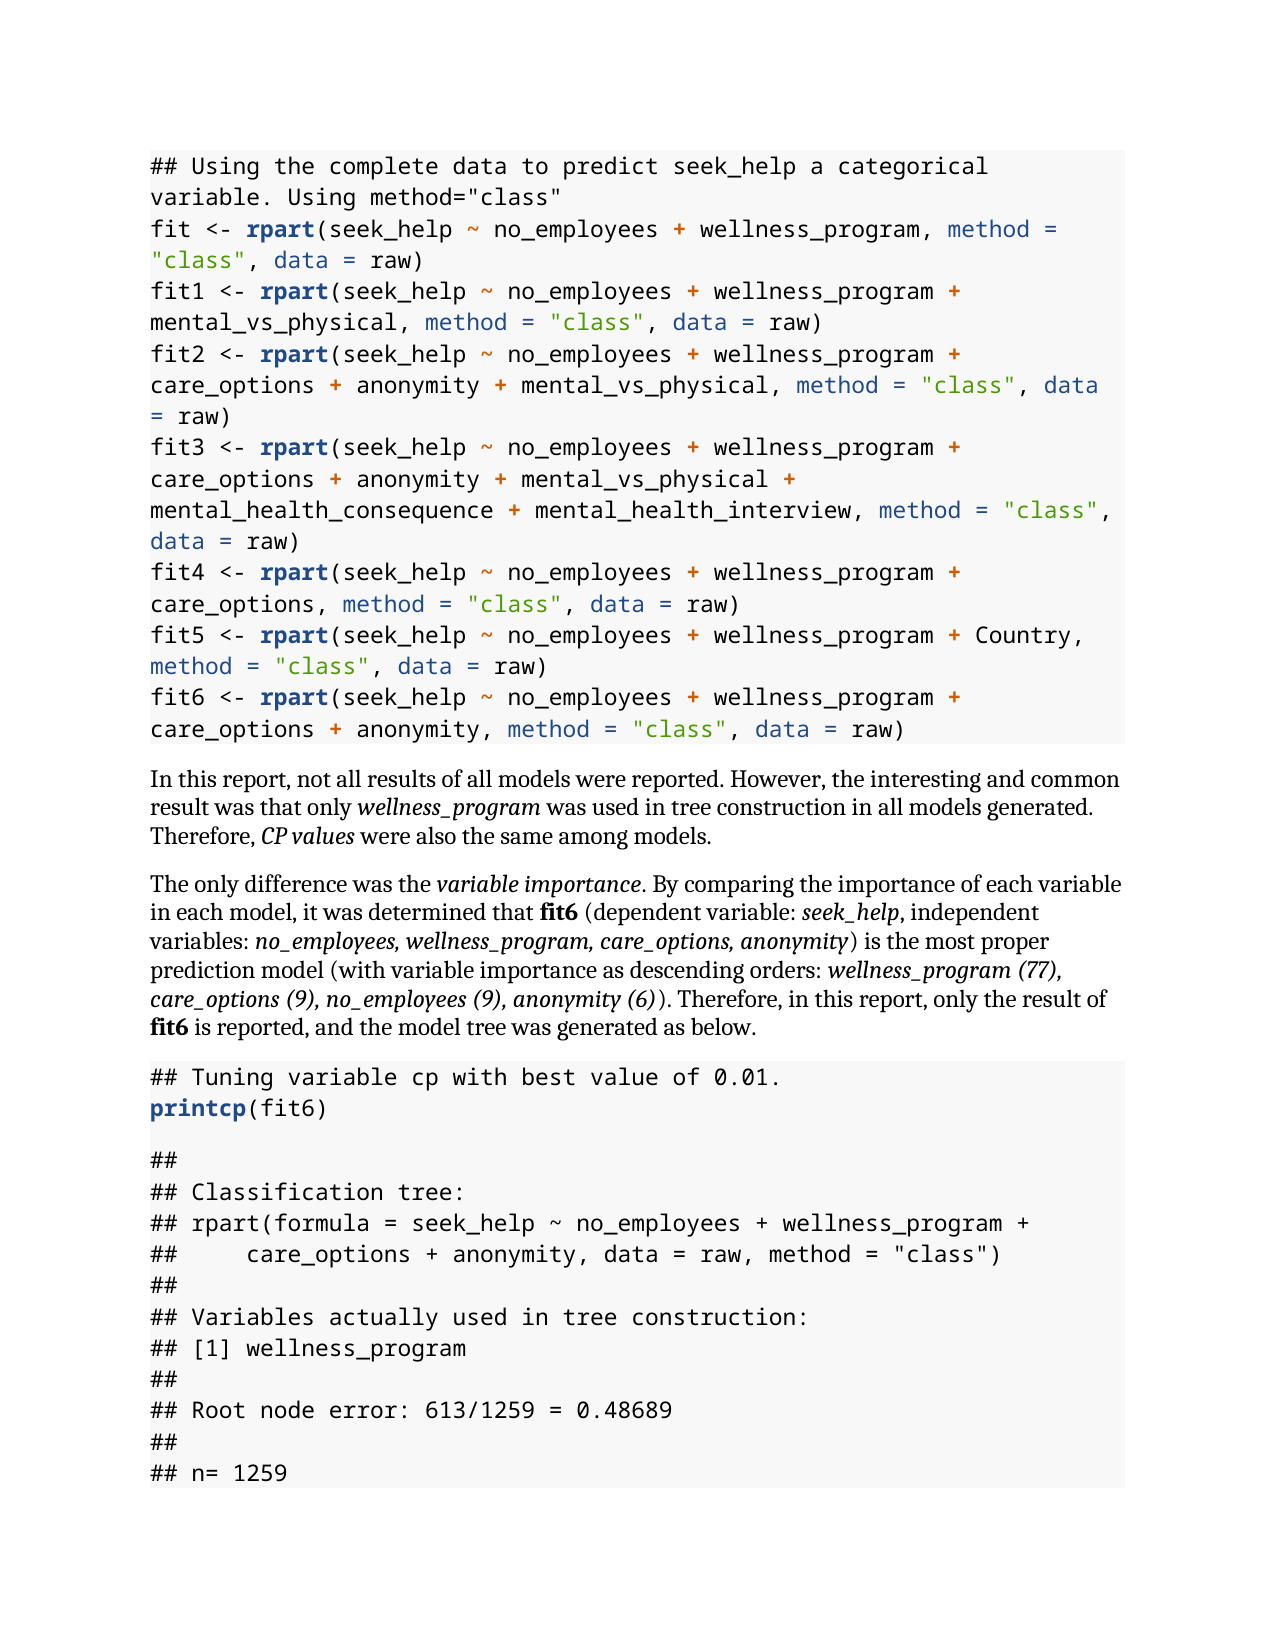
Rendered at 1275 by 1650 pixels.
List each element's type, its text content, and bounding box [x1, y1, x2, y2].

text The only difference was the variable importance. By comparing the importance of each variable in each model, it was determined that fit6 (dependent variable: seek_help, independent variables: no_employees, wellness_program, care_options, anonymity) is the most proper prediction model (with variable importance as descending orders: wellness_program (77), care_options (9), no_employees (9), anonymity (6)). Therefore, in this report, only the result of fit6 is reported, and the model tree was generated as below. [150, 869, 1125, 1042]
text ## Using the complete data to predict seek_help a categorical variable. Using method="class" fit <- rpart(seek_help ~ no_employees + wellness_program, method = "class", data = raw) fit1 <- rpart(seek_help ~ no_employees + wellness_program + mental_vs_physical, method = "class", data = raw) fit2 <- rpart(seek_help ~ no_employees + wellness_program + care_options + anonymity + mental_vs_physical, method = "class", data = raw) fit3 <- rpart(seek_help ~ no_employees + wellness_program + care_options + anonymity + mental_vs_physical + mental_health_consequence + mental_health_interview, method = "class", data = raw) fit4 <- rpart(seek_help ~ no_employees + wellness_program + care_options, method = "class", data = raw) fit5 <- rpart(seek_help ~ no_employees + wellness_program + Country, method = "class", data = raw) fit6 <- rpart(seek_help ~ no_employees + wellness_program + care_options + anonymity, method = "class", data = raw) [150, 150, 1125, 744]
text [150, 1144, 1125, 1488]
text In this report, not all results of all models were reported. However, the interesting and common result was that only wellness_program was used in tree construction in all models generated. Therefore, CP values were also the same among models. [150, 764, 1125, 851]
text ## Tuning variable cp with best value of 0.01. printcp(fit6) [329, 1061, 1125, 1123]
